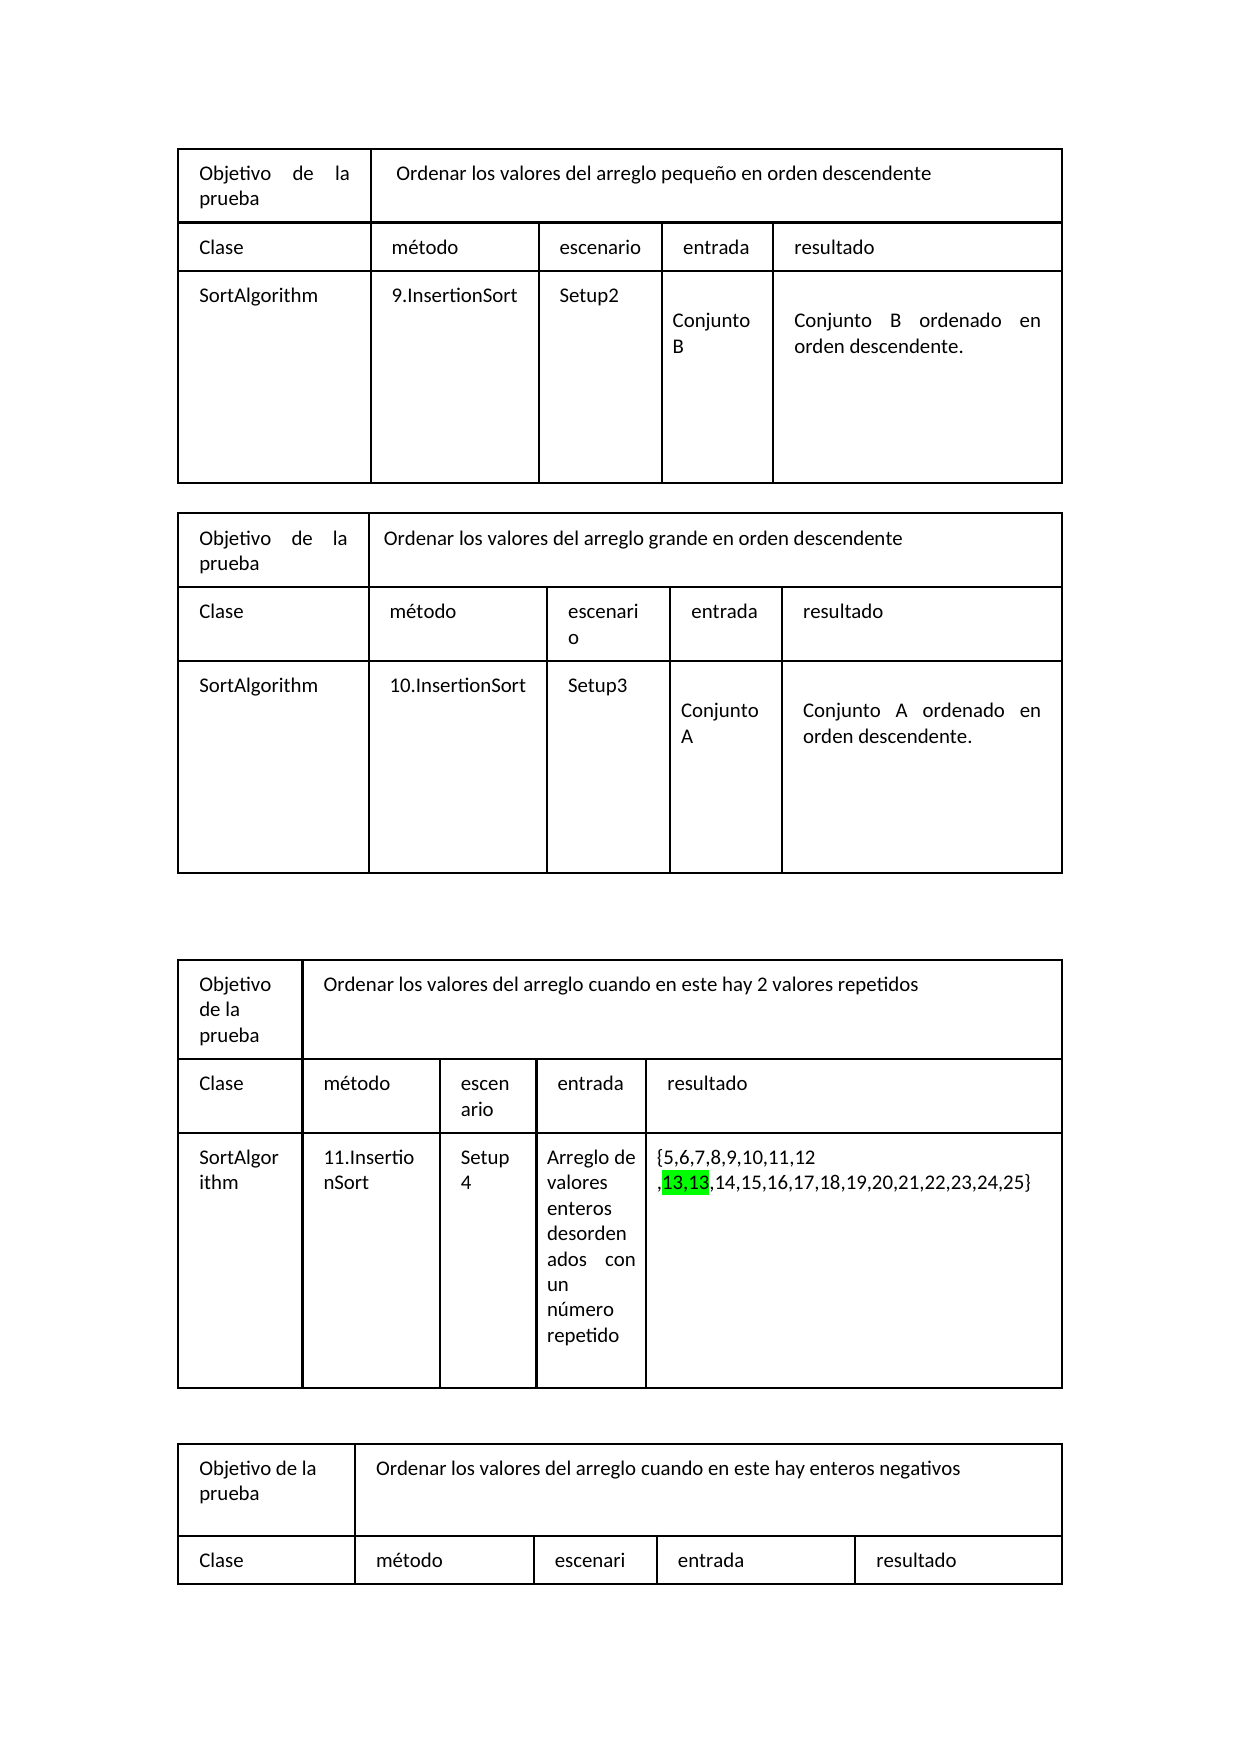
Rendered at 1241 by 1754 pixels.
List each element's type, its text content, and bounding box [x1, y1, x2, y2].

table_header Objetivo de la prueba [179, 961, 301, 1058]
table_header Objetivo de la prueba [179, 514, 368, 586]
table_cell 9.InsertionSort [372, 272, 538, 482]
table_cell Conjunto A [671, 662, 781, 872]
table_cell Clase [179, 224, 370, 270]
table_cell Conjunto B [663, 272, 772, 482]
table_cell Setup2 [540, 272, 661, 482]
table_header Ordenar los valores del arreglo grande en orden descendente [370, 514, 1061, 586]
table_cell método [356, 1537, 533, 1583]
table_header Ordenar los valores del arreglo cuando en este hay 2 valores repetidos [304, 961, 1061, 1058]
table_cell SortAlgorithm [179, 662, 368, 872]
table_cell método [372, 224, 538, 270]
table_cell método [304, 1060, 439, 1132]
table_cell Conjunto A ordenado en orden descendente. [783, 662, 1061, 872]
table_header Ordenar los valores del arreglo pequeño en orden descendente [372, 150, 1061, 221]
table_cell SortAlgorithm [179, 272, 370, 482]
table_header Objetivo de la prueba [179, 1445, 354, 1534]
table_cell resultado [647, 1060, 1061, 1132]
table_cell Arreglo de valores enteros desordenados con un número repetido [538, 1134, 645, 1387]
table_cell entrada [671, 588, 781, 660]
table_header Ordenar los valores del arreglo cuando en este hay enteros negativos [356, 1445, 1061, 1534]
table_cell resultado [783, 588, 1061, 660]
table_cell 11.InsertionSort [304, 1134, 439, 1387]
table_cell Clase [179, 1537, 354, 1583]
table_cell entrada [663, 224, 772, 270]
table_cell método [370, 588, 546, 660]
table_cell Conjunto B ordenado en orden descendente. [774, 272, 1061, 482]
table_cell escenario [540, 224, 661, 270]
table_cell escenario [535, 1537, 656, 1583]
table_cell {5,6,7,8,9,10,11,12,13,13,14,15,16,17,18,19,20,21,22,23,24,25} [647, 1134, 1061, 1387]
table_cell Setup3 [548, 662, 669, 872]
table_cell entrada [538, 1060, 645, 1132]
table_cell resultado [856, 1537, 1061, 1583]
table_cell Clase [179, 588, 368, 660]
table_cell Clase [179, 1060, 301, 1132]
table_cell entrada [658, 1537, 854, 1583]
table_cell SortAlgorithm [179, 1134, 301, 1387]
table_cell resultado [774, 224, 1061, 270]
table_cell escenario [441, 1060, 535, 1132]
table_cell Setup4 [441, 1134, 535, 1387]
table_header Objetivo de la prueba [179, 150, 370, 221]
table_cell 10.InsertionSort [370, 662, 546, 872]
table_cell escenario [548, 588, 669, 660]
